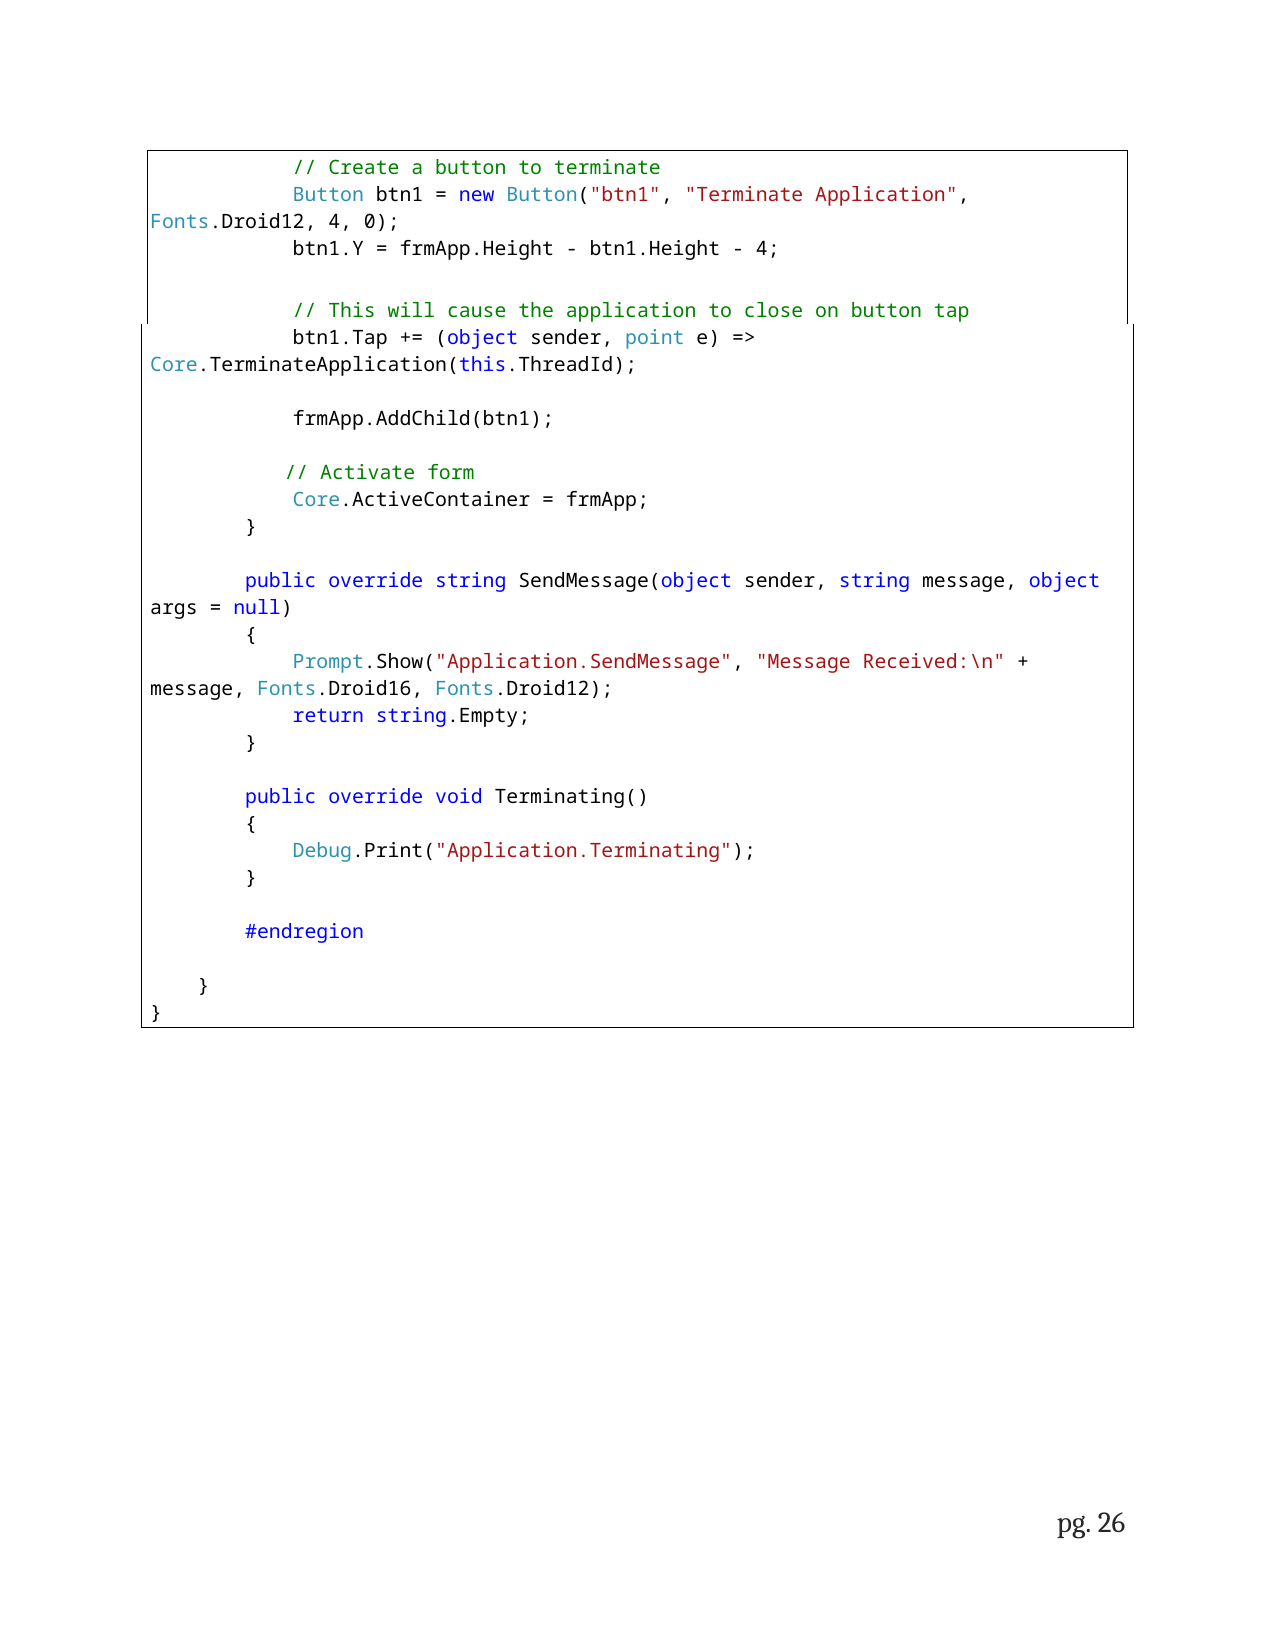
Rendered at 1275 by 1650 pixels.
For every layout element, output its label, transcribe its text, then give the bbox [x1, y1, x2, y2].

text } [150, 863, 1125, 890]
text btn1.Tap += (object sender, point e) => Core.TerminateApplication(this.ThreadId); [150, 324, 1125, 378]
text { [150, 809, 1125, 836]
text { [150, 620, 1125, 647]
text // Activate form [150, 458, 1125, 486]
text } [150, 728, 1125, 755]
text Debug.Print("Application.Terminating"); [150, 836, 1125, 863]
text #endregion [150, 917, 1125, 944]
text Core.ActiveContainer = frmApp; [150, 486, 1125, 512]
text } [150, 971, 1125, 995]
text } [142, 995, 1133, 1027]
text public override string SendMessage(object sender, string message, object args = null) [150, 566, 1125, 620]
text return string.Empty; [150, 701, 1125, 728]
text public override void Terminating() [150, 782, 1125, 809]
text Button btn1 = new Button("btn1", "Terminate Application", Fonts.Droid12, 4, 0); [150, 180, 1125, 234]
text frmApp.AddChild(btn1); [150, 404, 1125, 432]
text btn1.Y = frmApp.Height - btn1.Height - 4; [150, 234, 1125, 261]
text } [150, 512, 1125, 539]
text // Create a button to terminate [148, 151, 1127, 180]
text Prompt.Show("Application.SendMessage", "Message Received:\n" + message, Fonts.Droid16, Fonts.Droid12); [150, 647, 1125, 701]
text // This will cause the application to close on button tap [150, 297, 1125, 324]
